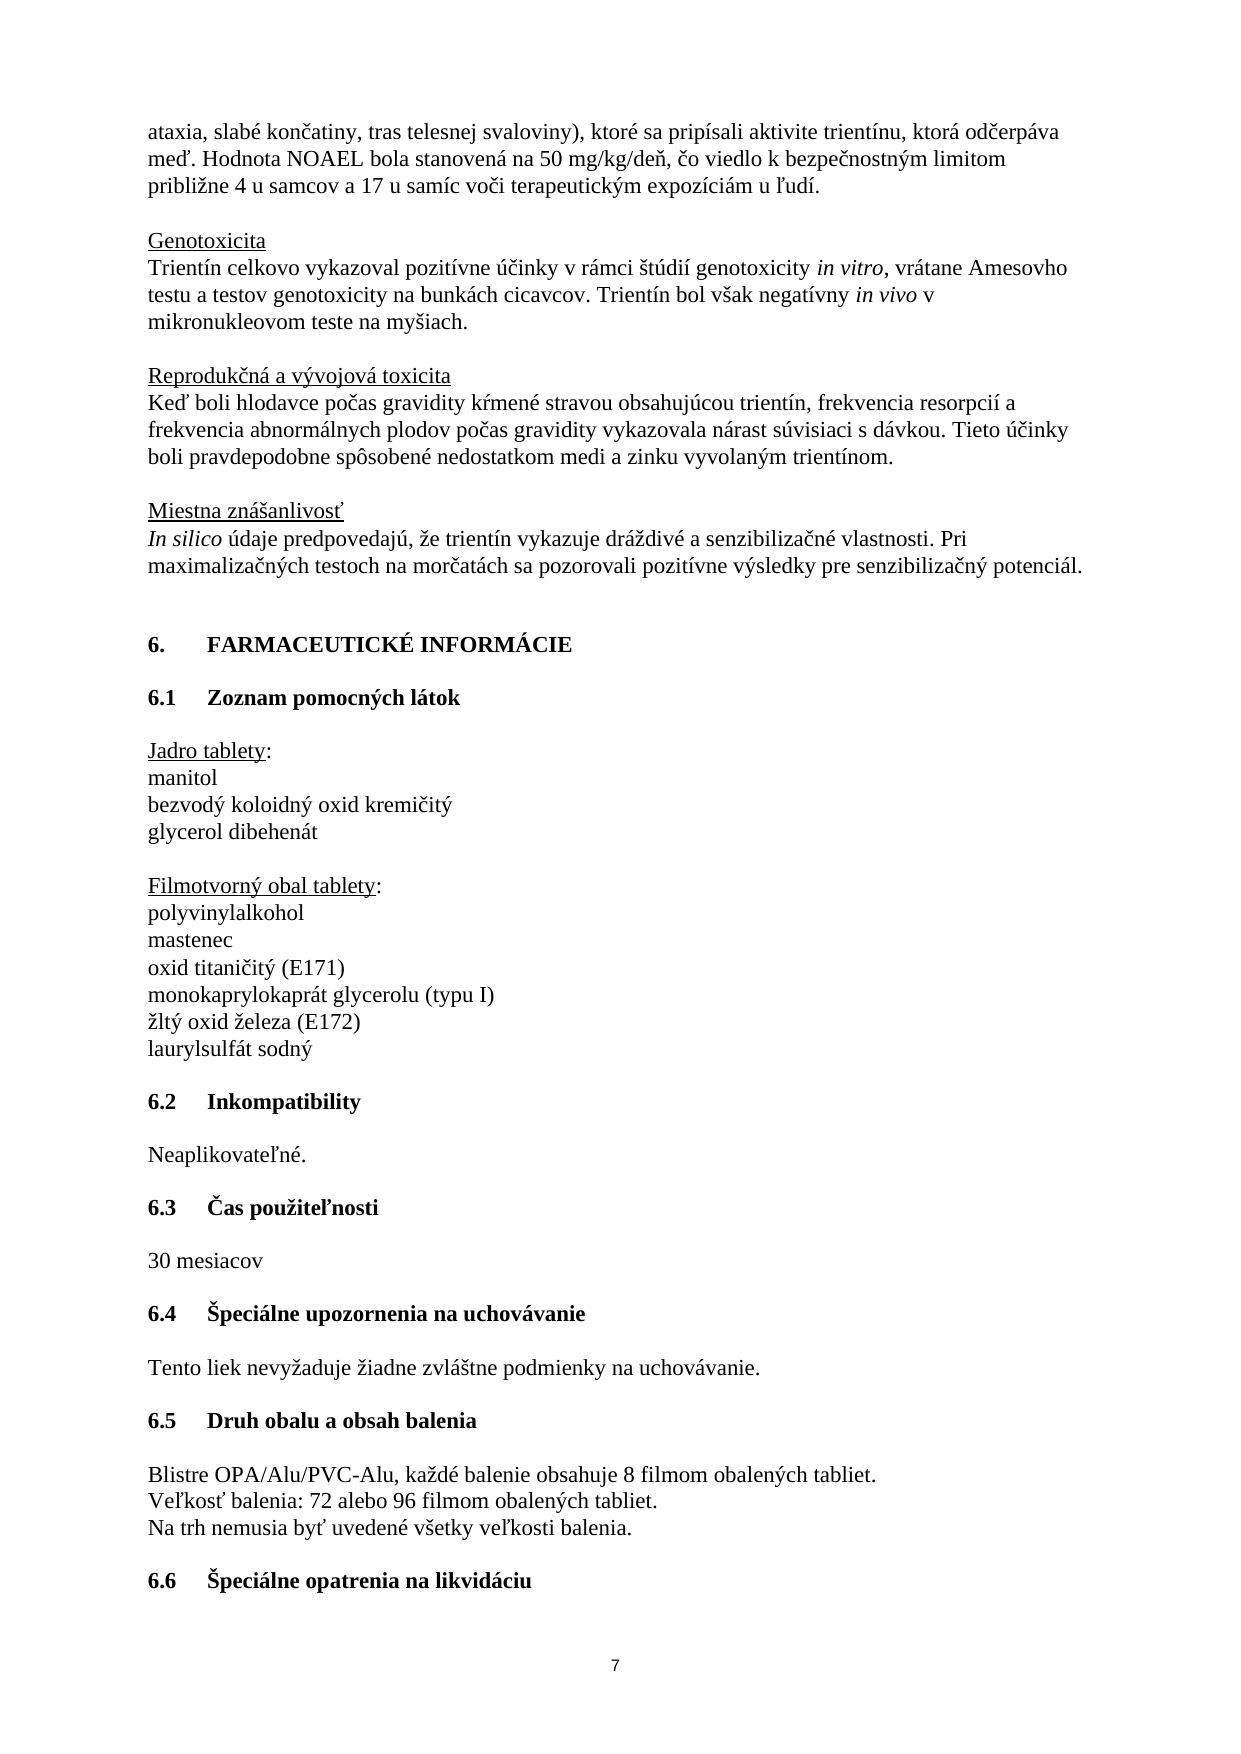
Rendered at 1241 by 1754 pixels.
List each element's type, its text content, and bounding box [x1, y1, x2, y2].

text Blistre OPA/Alu/PVC-Alu, každé balenie obsahuje 8 filmom obalených tabliet. [148, 1461, 1092, 1487]
text glycerol dibehenát [148, 818, 1092, 845]
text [148, 118, 1092, 199]
list FARMACEUTICKÉ INFORMÁCIE [148, 631, 1092, 658]
list Inkompatibility [148, 1088, 1092, 1114]
text Miestna znášanlivosť [148, 497, 1092, 524]
text manitol [148, 764, 1092, 791]
text Na trh nemusia byť uvedené všetky veľkosti balenia. [148, 1514, 1092, 1540]
text mastenec [148, 926, 1092, 953]
text polyvinylalkohol [148, 899, 1092, 926]
text monokaprylokaprát glycerolu (typu I) [148, 980, 1092, 1007]
text Jadro tablety: [148, 737, 1092, 764]
list Špeciálne opatrenia na likvidáciu [148, 1567, 1092, 1593]
text 30 mesiacov [148, 1247, 1092, 1274]
text Filmotvorný obal tablety: [148, 872, 1092, 899]
list Špeciálne upozornenia na uchovávanie [148, 1300, 1092, 1327]
text Tento liek nevyžaduje žiadne zvláštne podmienky na uchovávanie. [148, 1354, 1092, 1381]
text In silico údaje predpovedajú, že trientín vykazuje dráždivé a senzibilizačné vlastnosti. Pri maximalizačných testoch na morčatách sa pozorovali pozitívne výsledky pre senzibilizačný potenciál. [148, 524, 1092, 578]
list Zoznam pomocných látok [148, 684, 1092, 710]
text bezvodý koloidný oxid kremičitý [148, 791, 1092, 818]
text oxid titaničitý (E171) [148, 953, 1092, 980]
text laurylsulfát sodný [148, 1034, 1092, 1062]
text Neaplikovateľné. [148, 1141, 1092, 1168]
text Veľkosť balenia: 72 alebo 96 filmom obalených tabliet. [148, 1487, 1092, 1514]
text Trientín celkovo vykazoval pozitívne účinky v rámci štúdií genotoxicity in vitro, vrátane Amesovho testu a testov genotoxicity na bunkách cicavcov. Trientín bol však negatívny in vivo v mikronukleovom teste na myšiach. [148, 253, 1092, 335]
list Čas použiteľnosti [148, 1194, 1092, 1221]
text žltý oxid železa (E172) [148, 1007, 1092, 1034]
text Reprodukčná a vývojová toxicita [148, 362, 1092, 389]
text Genotoxicita [148, 226, 1092, 253]
list Druh obalu a obsah balenia [148, 1407, 1092, 1433]
text Keď boli hlodavce počas gravidity kŕmené stravou obsahujúcou trientín, frekvencia resorpcií a frekvencia abnormálnych plodov počas gravidity vykazovala nárast súvisiaci s dávkou. Tieto účinky boli pravdepodobne spôsobené nedostatkom medi a zinku vyvolaným trientínom. [148, 389, 1092, 470]
